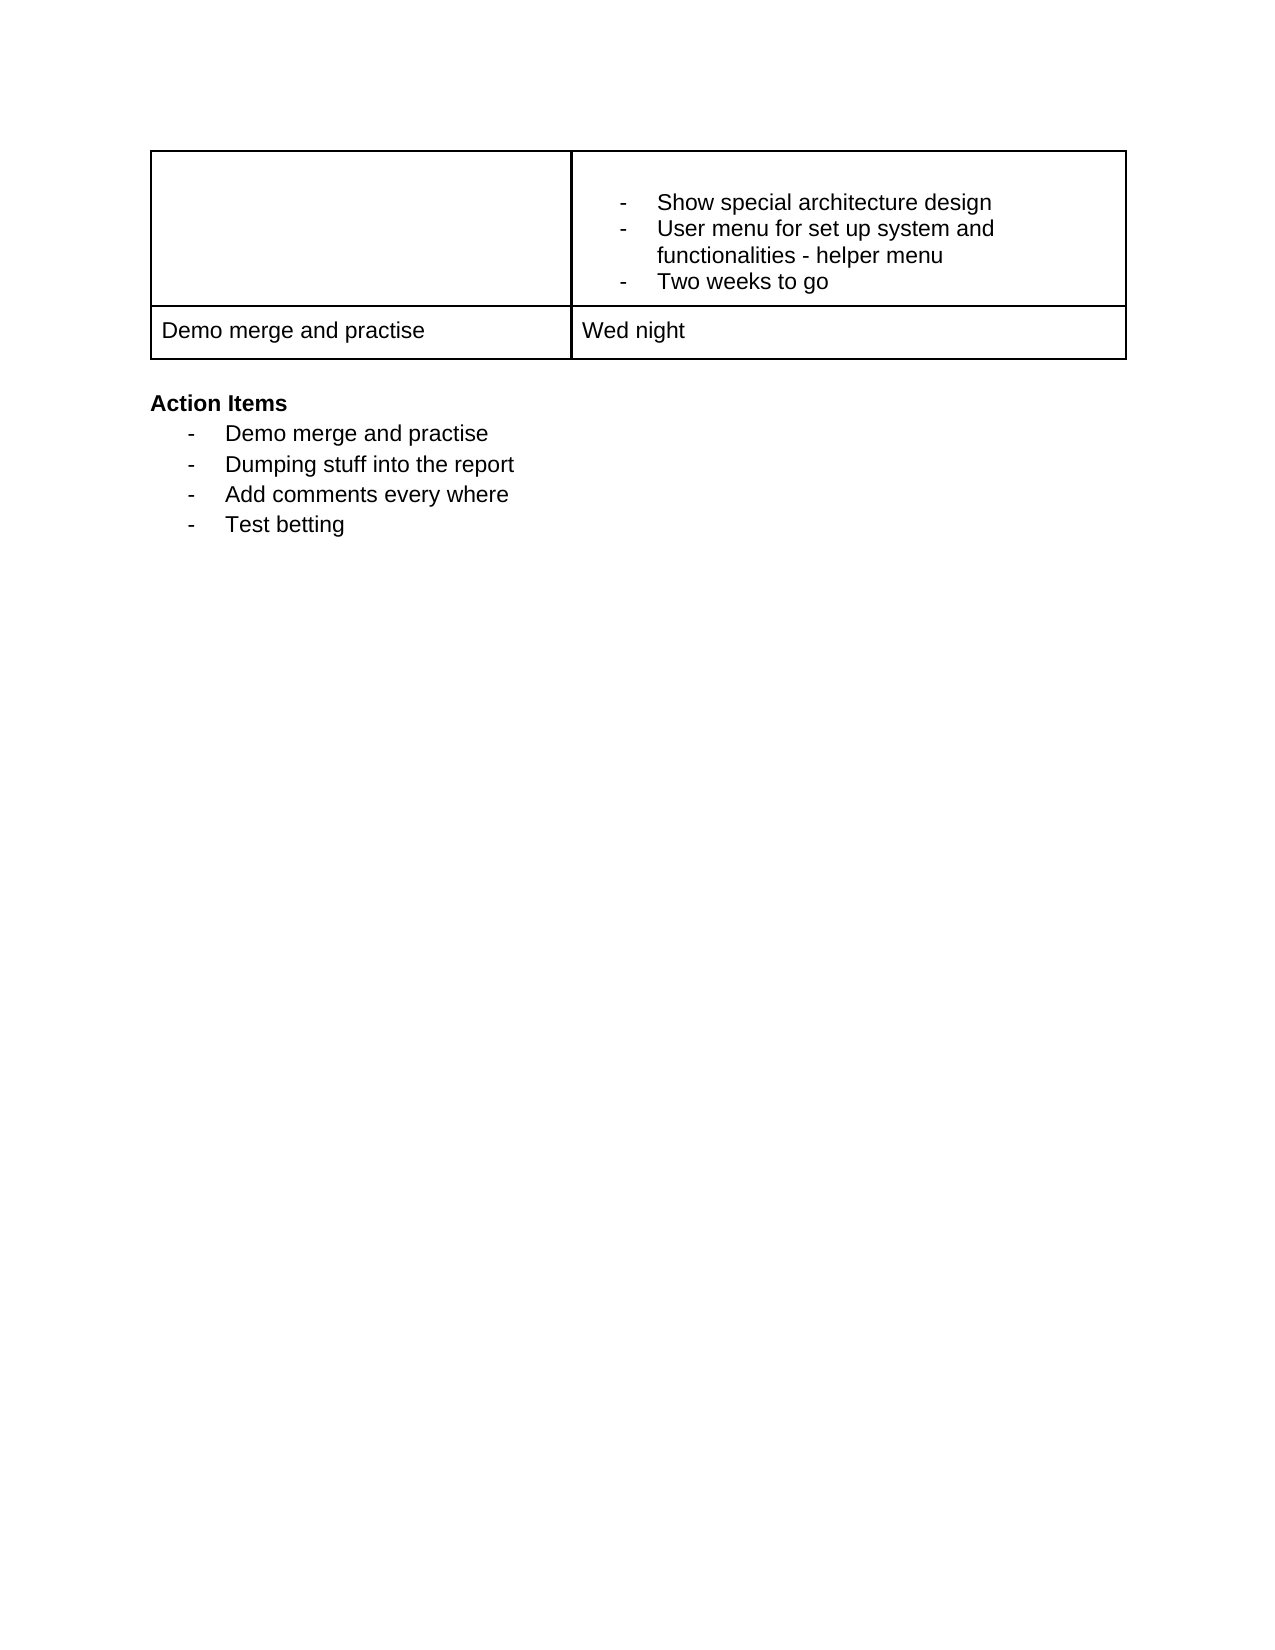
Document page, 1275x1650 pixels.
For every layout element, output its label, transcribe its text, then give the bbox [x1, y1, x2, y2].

list Test betting [187, 511, 1125, 537]
list Demo merge and practise [187, 420, 1125, 447]
table_cell Wed night [573, 307, 1125, 358]
text Action Items [150, 390, 1125, 416]
list Dumping stuff into the report [187, 451, 1125, 477]
list Add comments every where [187, 481, 1125, 507]
table_cell Demo merge and practise [152, 307, 570, 358]
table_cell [573, 152, 1125, 305]
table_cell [152, 152, 570, 305]
